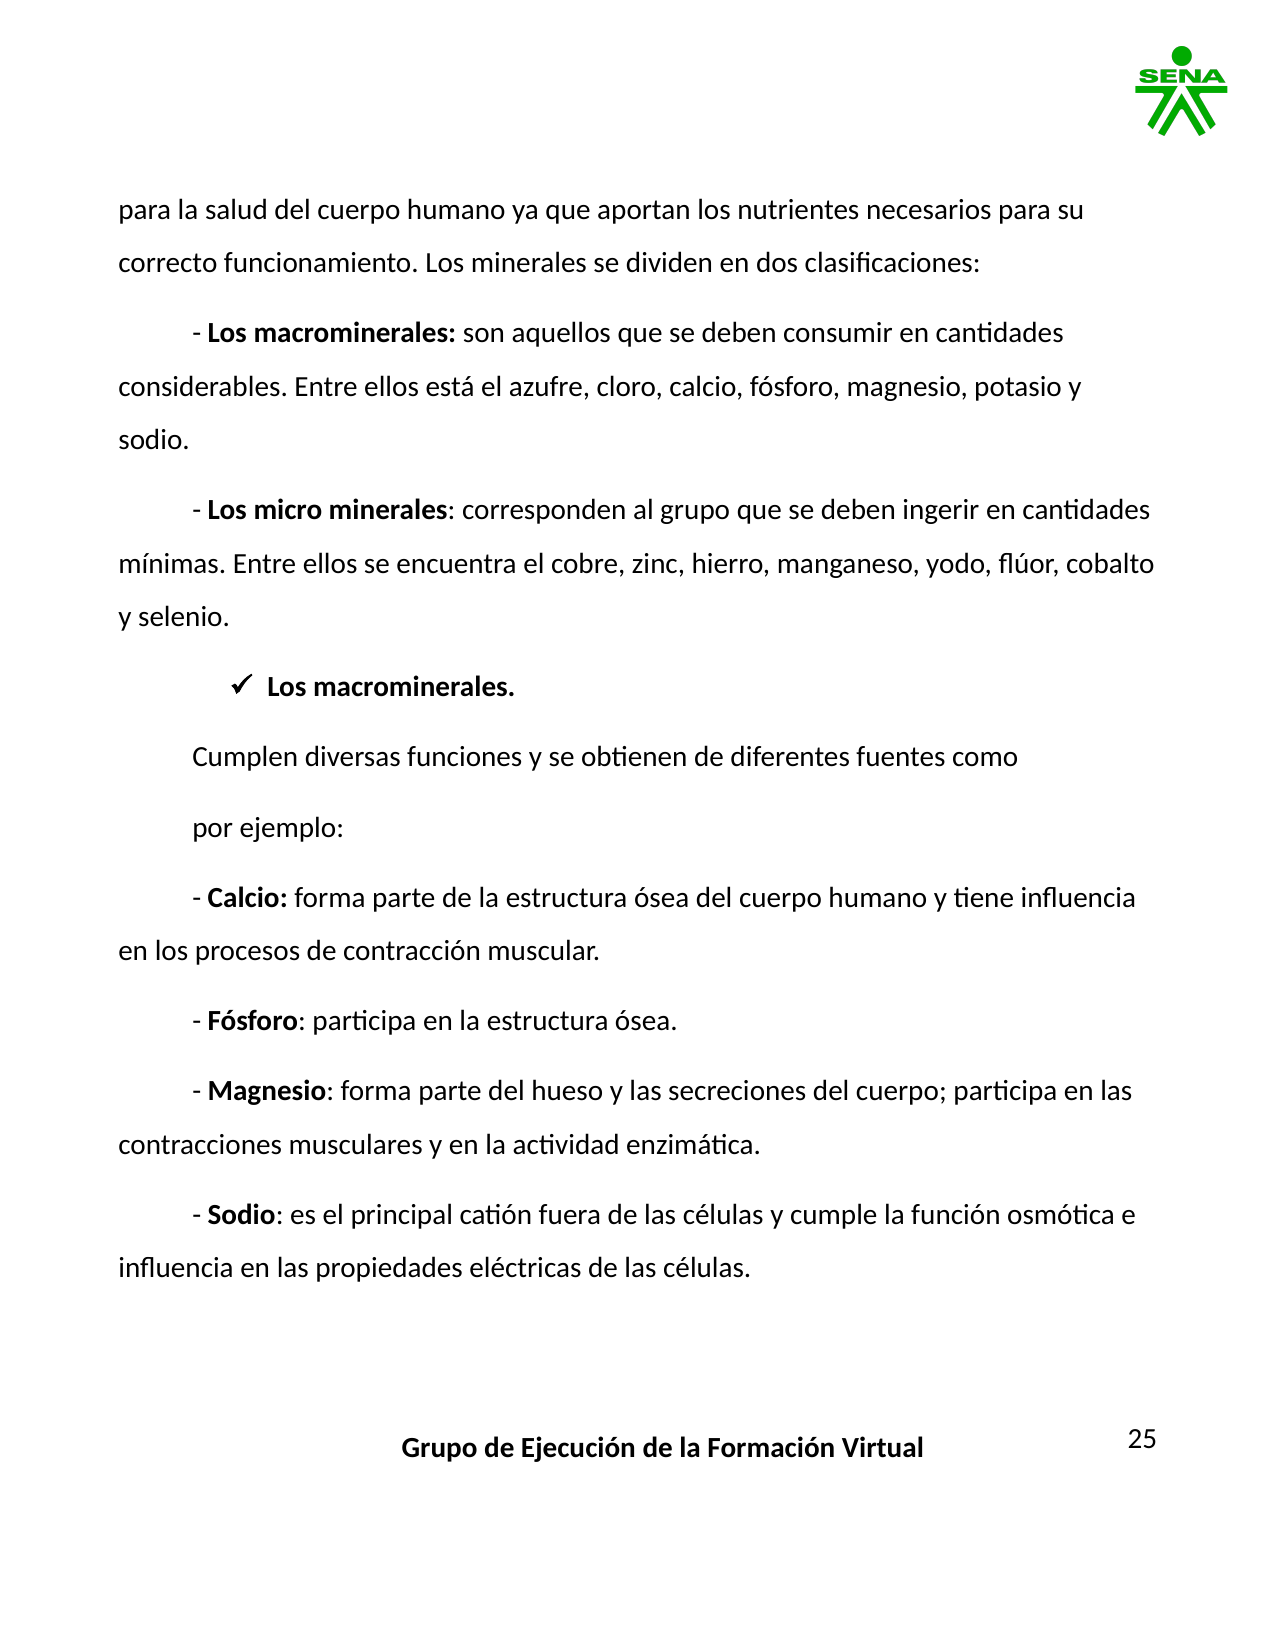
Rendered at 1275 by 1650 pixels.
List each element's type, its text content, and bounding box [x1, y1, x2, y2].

text - Los micro minerales: corresponden al grupo que se deben ingerir en cantidades mínimas. Entre ellos se encuentra el cobre, zinc, hierro, manganeso, yodo, flúor, cobalto y selenio. [118, 491, 1157, 634]
list Los macrominerales. [229, 668, 1157, 704]
text - Fósforo: participa en la estructura ósea. [118, 1002, 1157, 1038]
text por ejemplo: [118, 809, 1157, 844]
text - Calcio: forma parte de la estructura ósea del cuerpo humano y tiene influencia en los procesos de contracción muscular. [118, 879, 1157, 968]
text - Los macrominerales: son aquellos que se deben consumir en cantidades considerables. Entre ellos está el azufre, cloro, calcio, fósforo, magnesio, potasio y sodio. [118, 314, 1157, 457]
picture [1135, 46, 1228, 136]
text Cumplen diversas funciones y se obtienen de diferentes fuentes como [118, 738, 1157, 774]
text - Sodio: es el principal catión fuera de las células y cumple la función osmótica e influencia en las propiedades eléctricas de las células. [118, 1196, 1157, 1285]
text - Magnesio: forma parte del hueso y las secreciones del cuerpo; participa en las contracciones musculares y en la actividad enzimática. [118, 1072, 1157, 1161]
